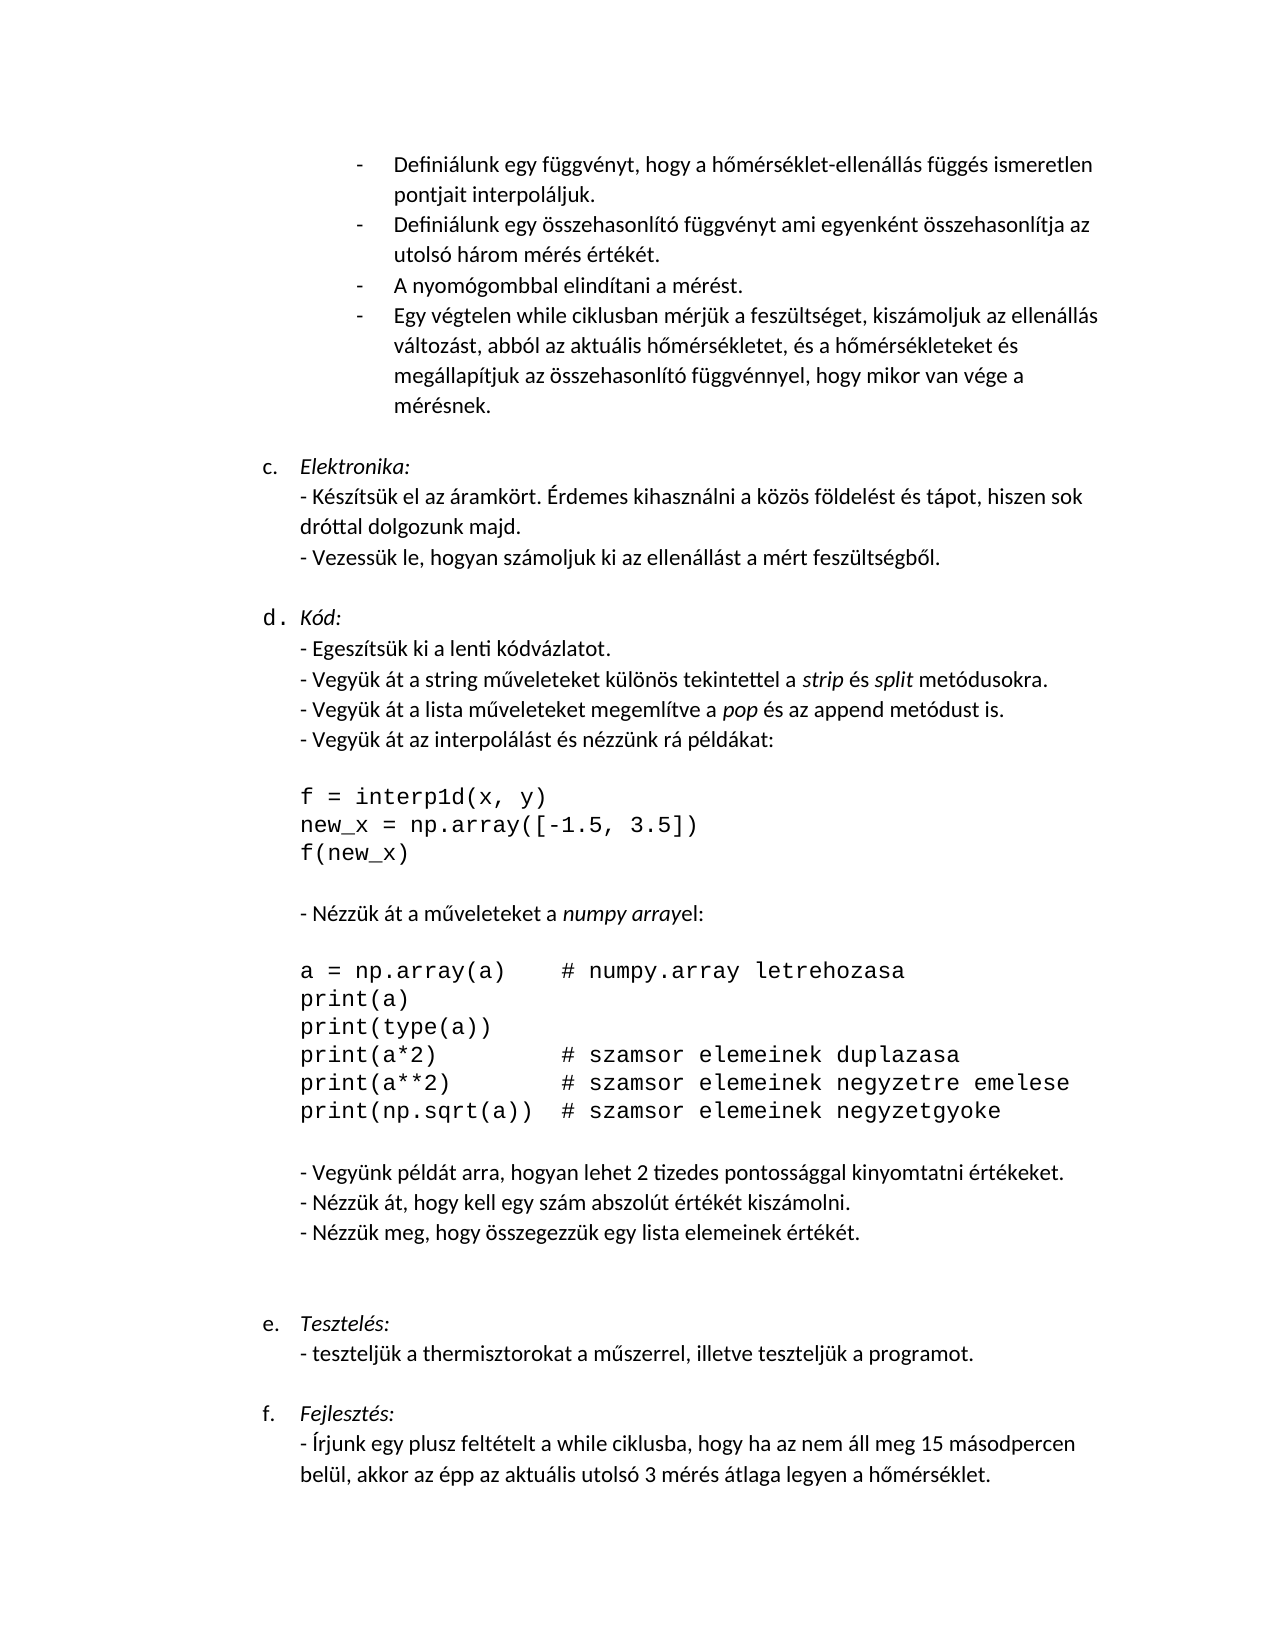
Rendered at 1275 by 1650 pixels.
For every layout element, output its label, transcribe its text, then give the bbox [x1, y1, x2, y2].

list Definiálunk egy összehasonlító függvényt ami egyenként összehasonlítja az utolsó három mérés értékét. [356, 210, 1125, 269]
list Egy végtelen while ciklusban mérjük a feszültséget, kiszámoljuk az ellenállás változást, abból az aktuális hőmérsékletet, és a hőmérsékleteket és megállapítjuk az összehasonlító függvénnyel, hogy mikor van vége a mérésnek. [356, 301, 1125, 450]
list Kód: - Egeszítsük ki a lenti kódvázlatot. - Vegyük át a string műveleteket különös tekintettel a strip és split metódusokra. - Vegyük át a lista műveleteket megemlítve a pop és az append metódust is. - Vegyük át az interpolálást és nézzünk rá példákat: f = interp1d(x, y) [262, 603, 1125, 811]
list print(a*2) # szamsor elemeinek duplazasa [300, 1043, 1125, 1069]
list A nyomógombbal elindítani a mérést. [356, 271, 1125, 299]
list Elektronika: - Készítsük el az áramkört. Érdemes kihasználni a közös földelést és tápot, hiszen sok dróttal dolgozunk majd. - Vezessük le, hogyan számoljuk ki az ellenállást a mért feszültségből. [262, 452, 1125, 571]
list Definiálunk egy függvényt, hogy a hőmérséklet-ellenállás függés ismeretlen pontjait interpoláljuk. [356, 150, 1125, 208]
list print(a**2) # szamsor elemeinek negyzetre emelese [300, 1071, 1125, 1097]
list f(new_x) - Nézzük át a műveleteket a numpy arrayel: a = np.array(a) # numpy.array letrehozasa [300, 841, 1125, 986]
list print(type(a)) [300, 1016, 1125, 1041]
list new_x = np.array([-1.5, 3.5]) [300, 813, 1125, 839]
list print(a) [300, 988, 1125, 1013]
list Tesztelés: - teszteljük a thermisztorokat a műszerrel, illetve teszteljük a programot. [262, 1309, 1125, 1397]
list print(np.sqrt(a)) # szamsor elemeinek negyzetgyoke - Vegyünk példát arra, hogyan lehet 2 tizedes pontossággal kinyomtatni értékeket. - Nézzük át, hogy kell egy szám abszolút értékét kiszámolni. - Nézzük meg, hogy összegezzük egy lista elemeinek értékét. [300, 1099, 1125, 1276]
list Fejlesztés: - Írjunk egy plusz feltételt a while ciklusba, hogy ha az nem áll meg 15 másodpercen belül, akkor az épp az aktuális utolsó 3 mérés átlaga legyen a hőmérséklet. [262, 1399, 1125, 1488]
